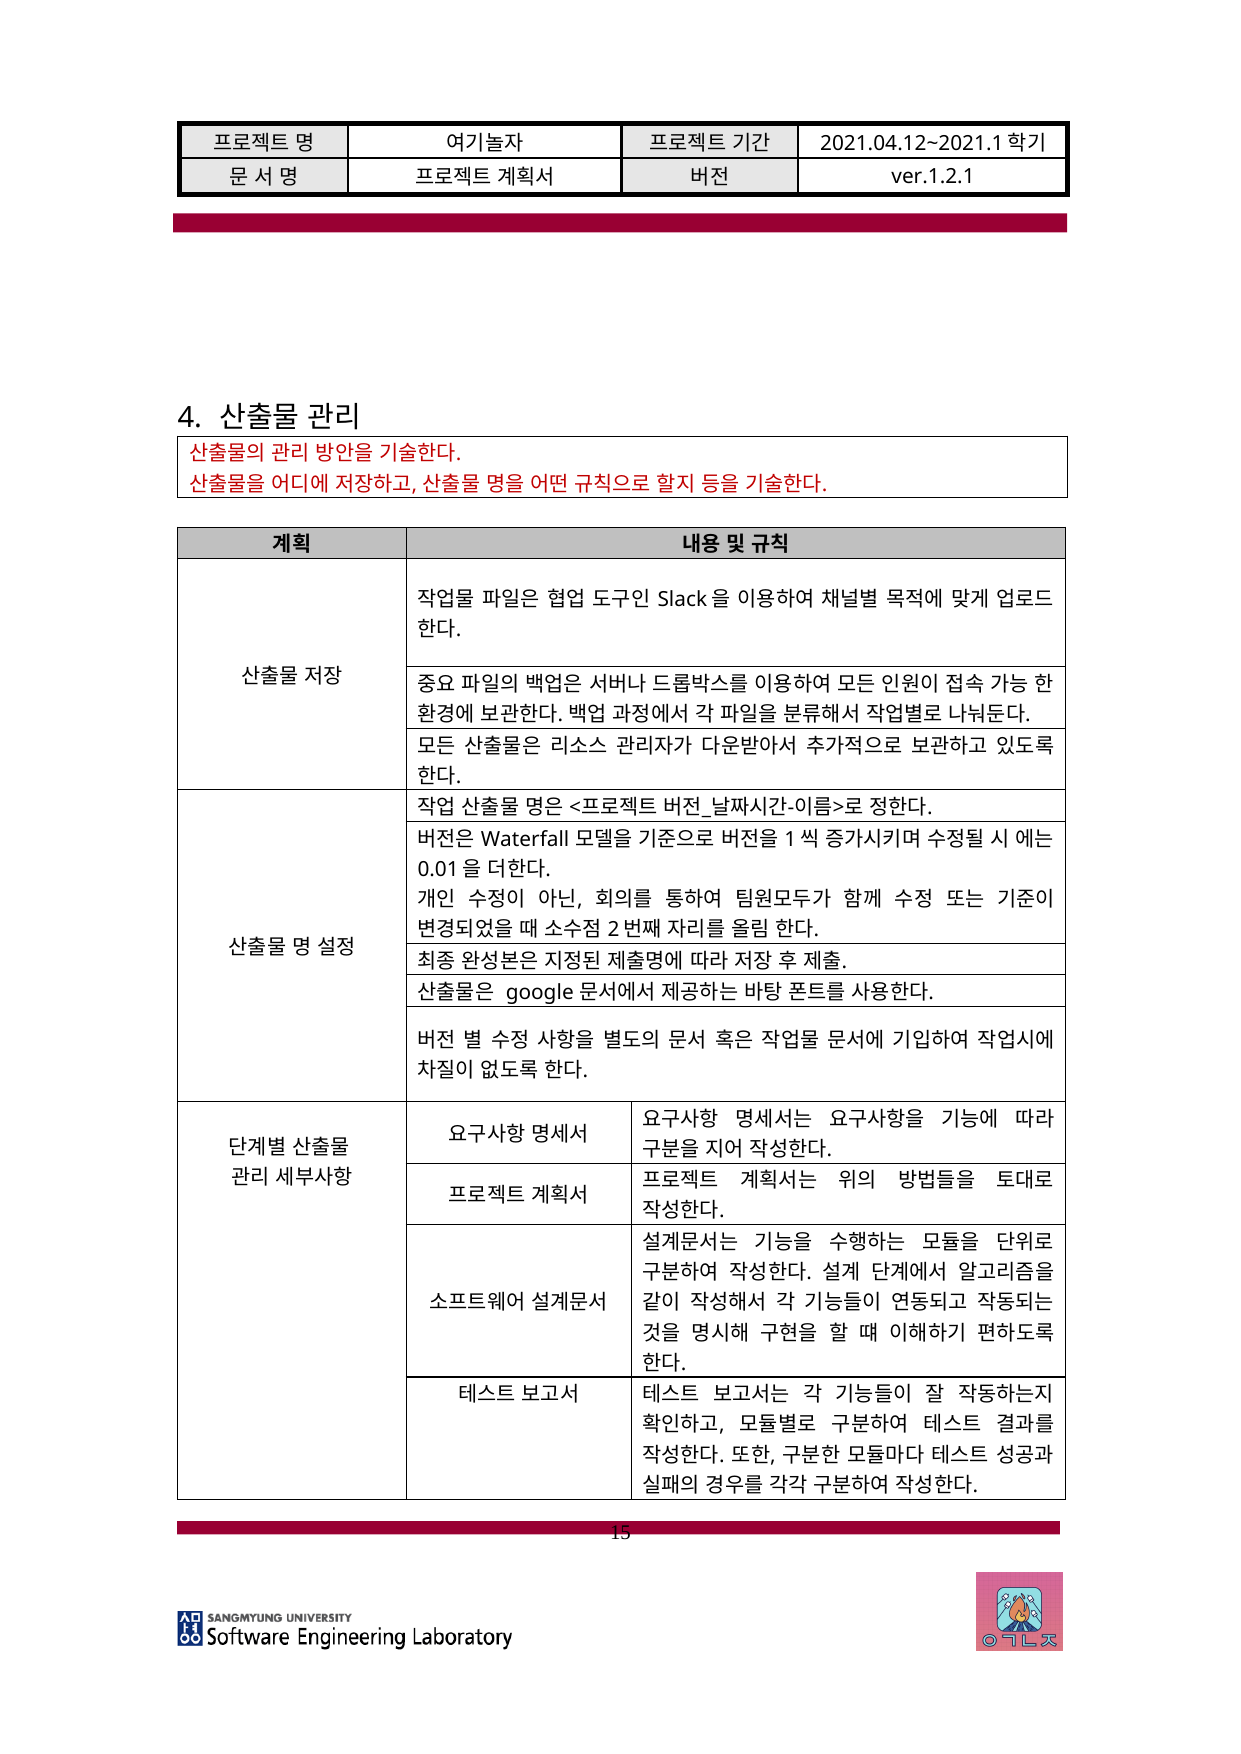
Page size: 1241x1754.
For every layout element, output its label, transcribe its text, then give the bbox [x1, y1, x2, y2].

table_cell 중요 파일의 백업은 서버나 드롭박스를 이용하여 모든 인원이 접속 가능 한 환경에 보관한다. 백업 과정에서 각 파일을 분류해서 작업별로 나눠둔다. [407, 667, 1065, 728]
table_cell 버전 별 수정 사항을 별도의 문서 혹은 작업물 문서에 기입하여 작업시에 차질이 없도록 한다. [407, 1007, 1065, 1101]
table_cell 산출물은 google 문서에서 제공하는 바탕 폰트를 사용한다. [407, 975, 1065, 1006]
table_cell 프로젝트 계획서는 위의 방법들을 토대로 작성한다. [632, 1164, 1065, 1224]
table_header 내용 및 규칙 [407, 528, 1065, 558]
list 산출물 관리 [177, 393, 1063, 436]
table_cell 소프트웨어 설계문서 [407, 1225, 631, 1376]
table_header 계획 [178, 528, 406, 558]
table_cell 단계별 산출물 관리 세부사항 [178, 1102, 406, 1498]
table_cell 작업 산출물 명은 <프로젝트 버전_날짜시간-이름>로 정한다. [407, 790, 1065, 821]
table_cell 프로젝트 계획서 [407, 1164, 631, 1224]
picture [976, 1572, 1063, 1651]
table_cell 요구사항 명세서는 요구사항을 기능에 따라 구분을 지어 작성한다. [632, 1102, 1065, 1162]
table_cell 산출물 저장 [178, 559, 406, 789]
table_cell 모든 산출물은 리소스 관리자가 다운받아서 추가적으로 보관하고 있도록 한다. [407, 729, 1065, 789]
table_cell 산출물 명 설정 [178, 790, 406, 1101]
table_cell 설계문서는 기능을 수행하는 모듈을 단위로 구분하여 작성한다. 설계 단계에서 알고리즘을 같이 작성해서 각 기능들이 연동되고 작동되는 것을 명시해 구현을 할 떄 이해하기 편하도록 한다. [632, 1225, 1065, 1376]
table_cell 테스트 보고서 [407, 1378, 631, 1498]
table_cell 작업물 파일은 협업 도구인 Slack을 이용하여 채널별 목적에 맞게 업로드 한다. [407, 559, 1065, 666]
table_cell 테스트 보고서는 각 기능들이 잘 작동하는지 확인하고, 모듈별로 구분하여 테스트 결과를 작성한다. 또한, 구분한 모듈마다 테스트 성공과 실패의 경우를 각각 구분하여 작성한다. [632, 1378, 1065, 1498]
table_cell 요구사항 명세서 [407, 1102, 631, 1162]
table_cell 최종 완성본은 지정된 제출명에 따라 저장 후 제출. [407, 944, 1065, 974]
table_header 산출물의 관리 방안을 기술한다. 산출물을 어디에 저장하고, 산출물 명을 어떤 규칙으로 할지 등을 기술한다. [178, 437, 1067, 497]
table_cell 버전은 Waterfall 모델을 기준으로 버전을 1씩 증가시키며 수정될 시 에는 0.01을 더한다. 개인 수정이 아닌, 회의를 통하여 팀원모두가 함께 수정 또는 기준이 변경되었을 때 소수점 2번째 자리를 올림 한다. [407, 822, 1065, 943]
picture [177, 1611, 515, 1651]
